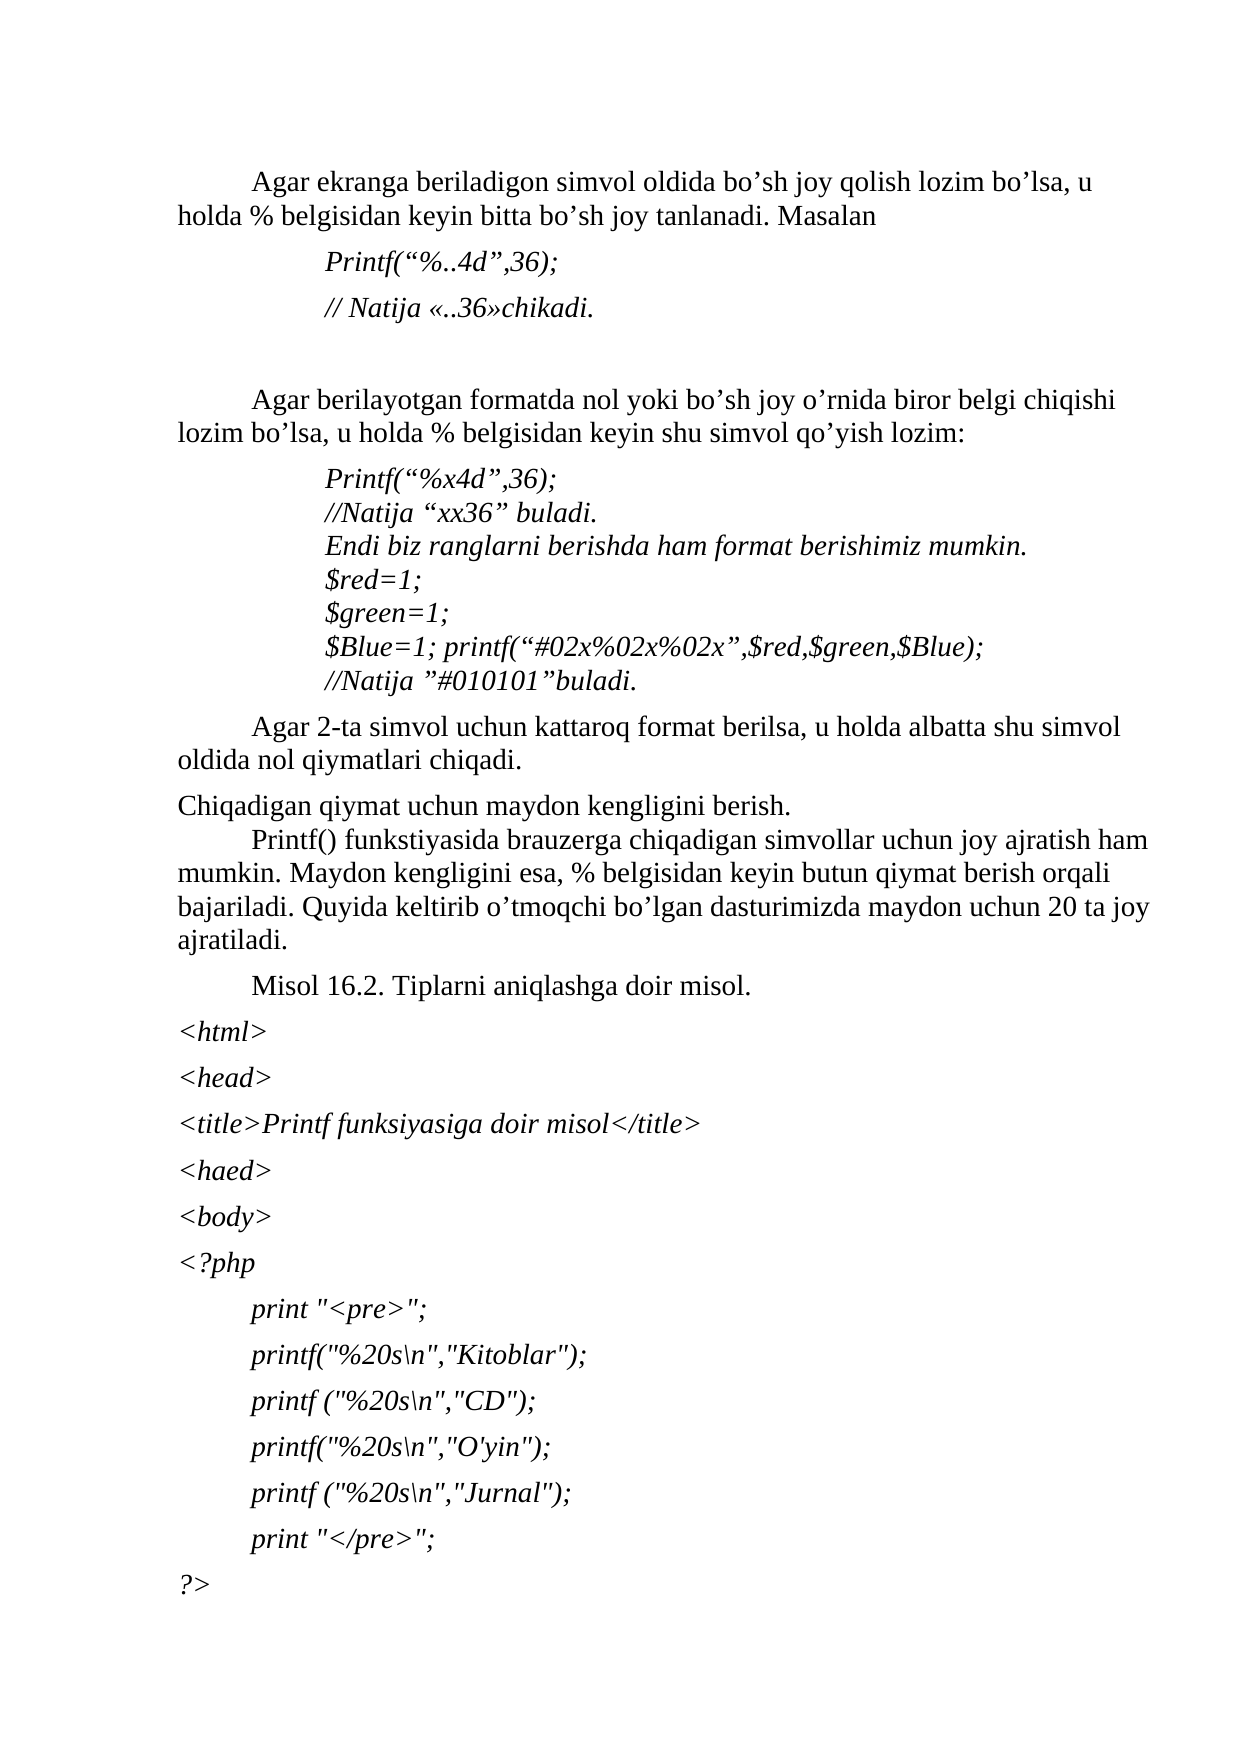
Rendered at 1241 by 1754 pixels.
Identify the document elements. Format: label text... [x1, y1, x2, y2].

text <haed> [177, 1153, 1152, 1186]
text printf("%20s\n","Kitoblar"); [177, 1337, 1152, 1370]
text Printf() funkstiyasida brauzerga chiqadigan simvollar uchun joy ajratish ham mumkin. Maydon kengligini esa, % belgisidan keyin butun qiymat berish orqali bajariladi. Quyida keltirib o’tmoqchi bo’lgan dasturimizda maydon uchun 20 ta joy ajratiladi. [177, 822, 1152, 956]
text $green=1; [325, 596, 1152, 629]
text <body> [177, 1199, 1152, 1232]
text $Blue=1; printf(“#02x%02x%02x”,$red,$green,$Blue); [325, 629, 1152, 663]
text printf ("%20s\n","Jurnal"); [177, 1475, 1152, 1508]
text print "<pre>"; [177, 1291, 1152, 1324]
subtitle Chiqadigan qiymat uchun maydon kengligini berish. [177, 788, 1152, 822]
text ?> [177, 1567, 1152, 1601]
text Printf(“%..4d”,36); [325, 244, 1152, 277]
text // Natija «..36»chikadi. [325, 290, 1152, 323]
text Misol 16.2. Tiplarni aniqlashga doir misol. [177, 968, 1152, 1002]
text //Natija “xx36” buladi. [325, 495, 1152, 528]
text $red=1; [325, 562, 1152, 596]
text printf("%20s\n","O'yin"); [177, 1429, 1152, 1462]
text <html> [177, 1014, 1152, 1048]
text Agar berilayotgan formatda nol yoki bo’sh joy o’rnida biror belgi chiqishi lozim bo’lsa, u holda % belgisidan keyin shu simvol qo’yish lozim: [177, 382, 1152, 449]
text Agar ekranga beriladigon simvol oldida bo’sh joy qolish lozim bo’lsa, u holda % belgisidan keyin bitta bo’sh joy tanlanadi. Masalan [177, 164, 1152, 231]
text //Natija ”#010101”buladi. [280, 663, 1152, 696]
text <?php [177, 1245, 1152, 1278]
text Agar 2-ta simvol uchun kattaroq format berilsa, u holda albatta shu simvol oldida nol qiymatlari chiqadi. [177, 709, 1152, 776]
text printf ("%20s\n","CD"); [177, 1383, 1152, 1416]
text print "</pre>"; [177, 1521, 1152, 1554]
text <head> [177, 1061, 1152, 1094]
text Printf(“%x4d”,36); [325, 461, 1152, 495]
text Endi biz ranglarni berishda ham format berishimiz mumkin. [325, 528, 1152, 562]
text <title>Printf funksiyasiga doir misol</title> [177, 1107, 1152, 1140]
